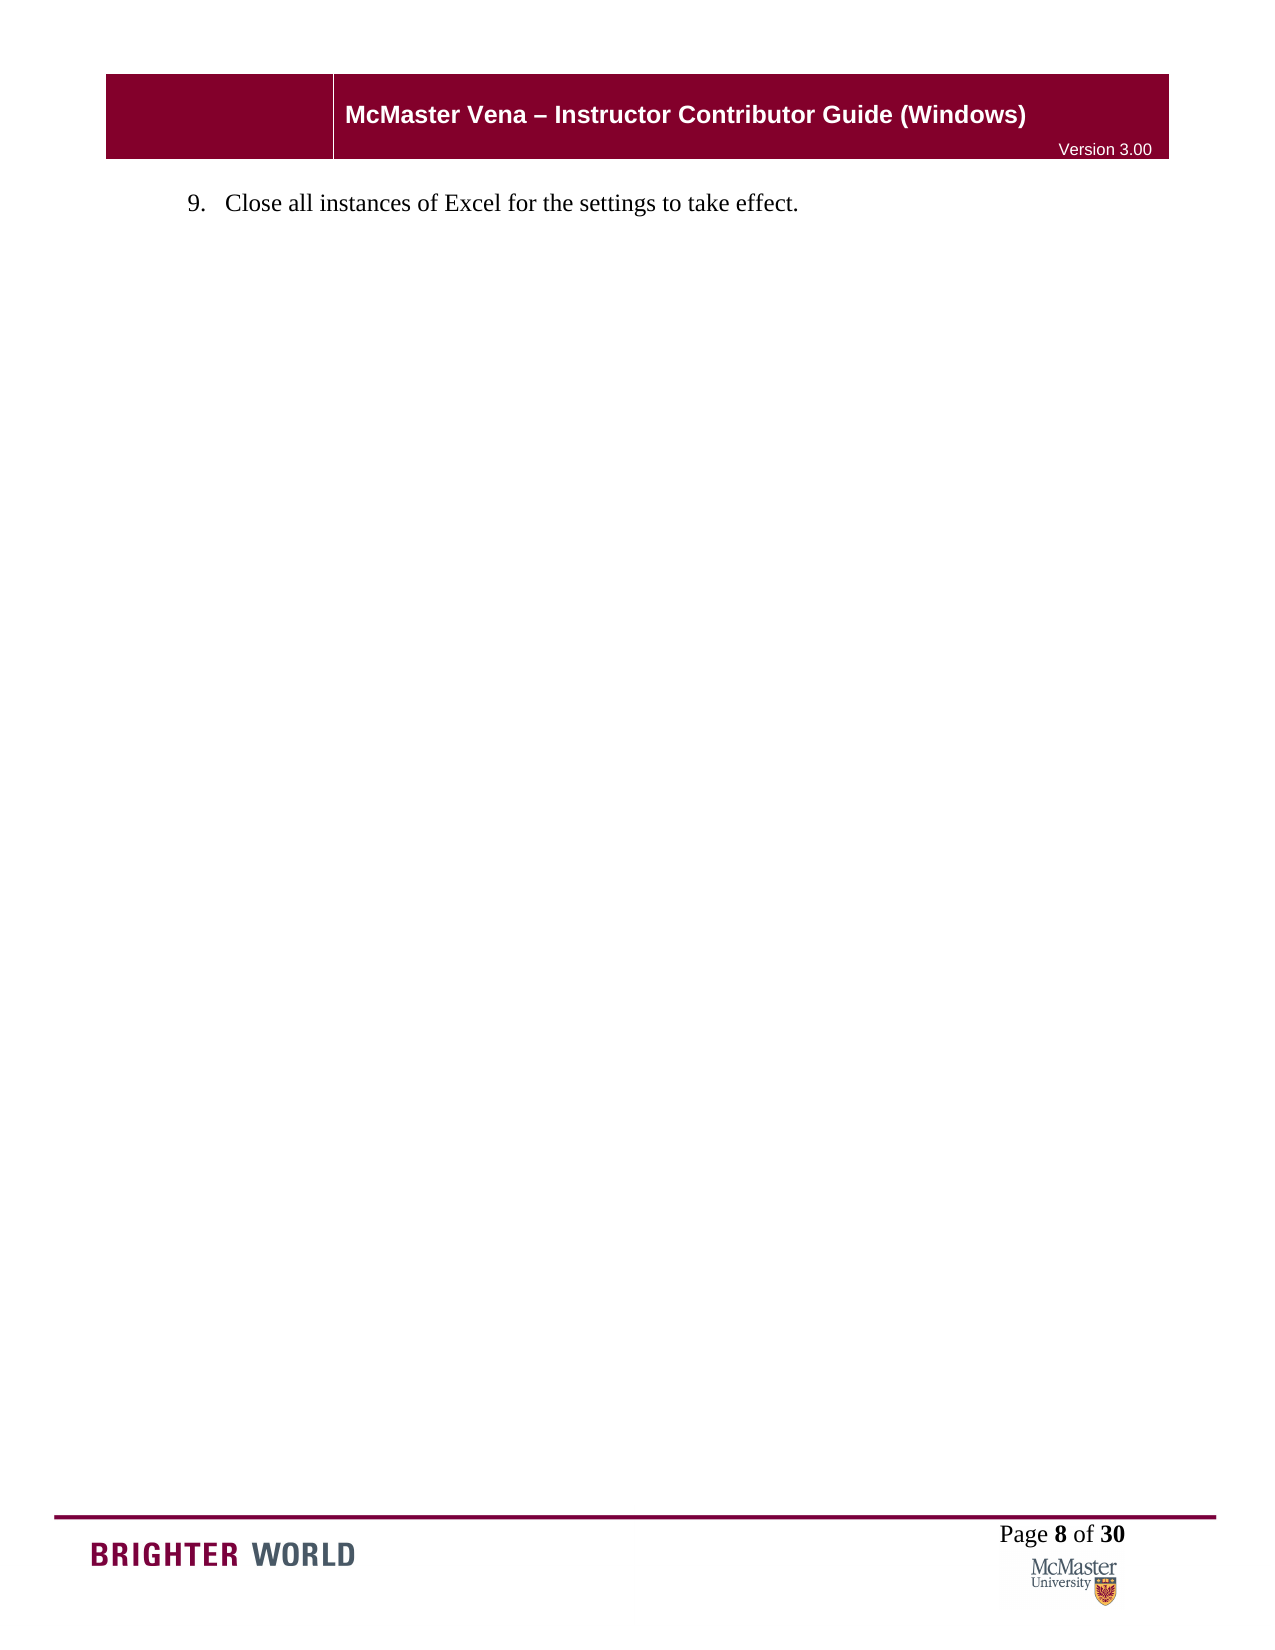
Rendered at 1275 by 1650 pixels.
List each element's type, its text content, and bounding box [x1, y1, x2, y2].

list Close all instances of Excel for the settings to take effect. [187, 188, 1125, 216]
picture [0, 1505, 1272, 1626]
